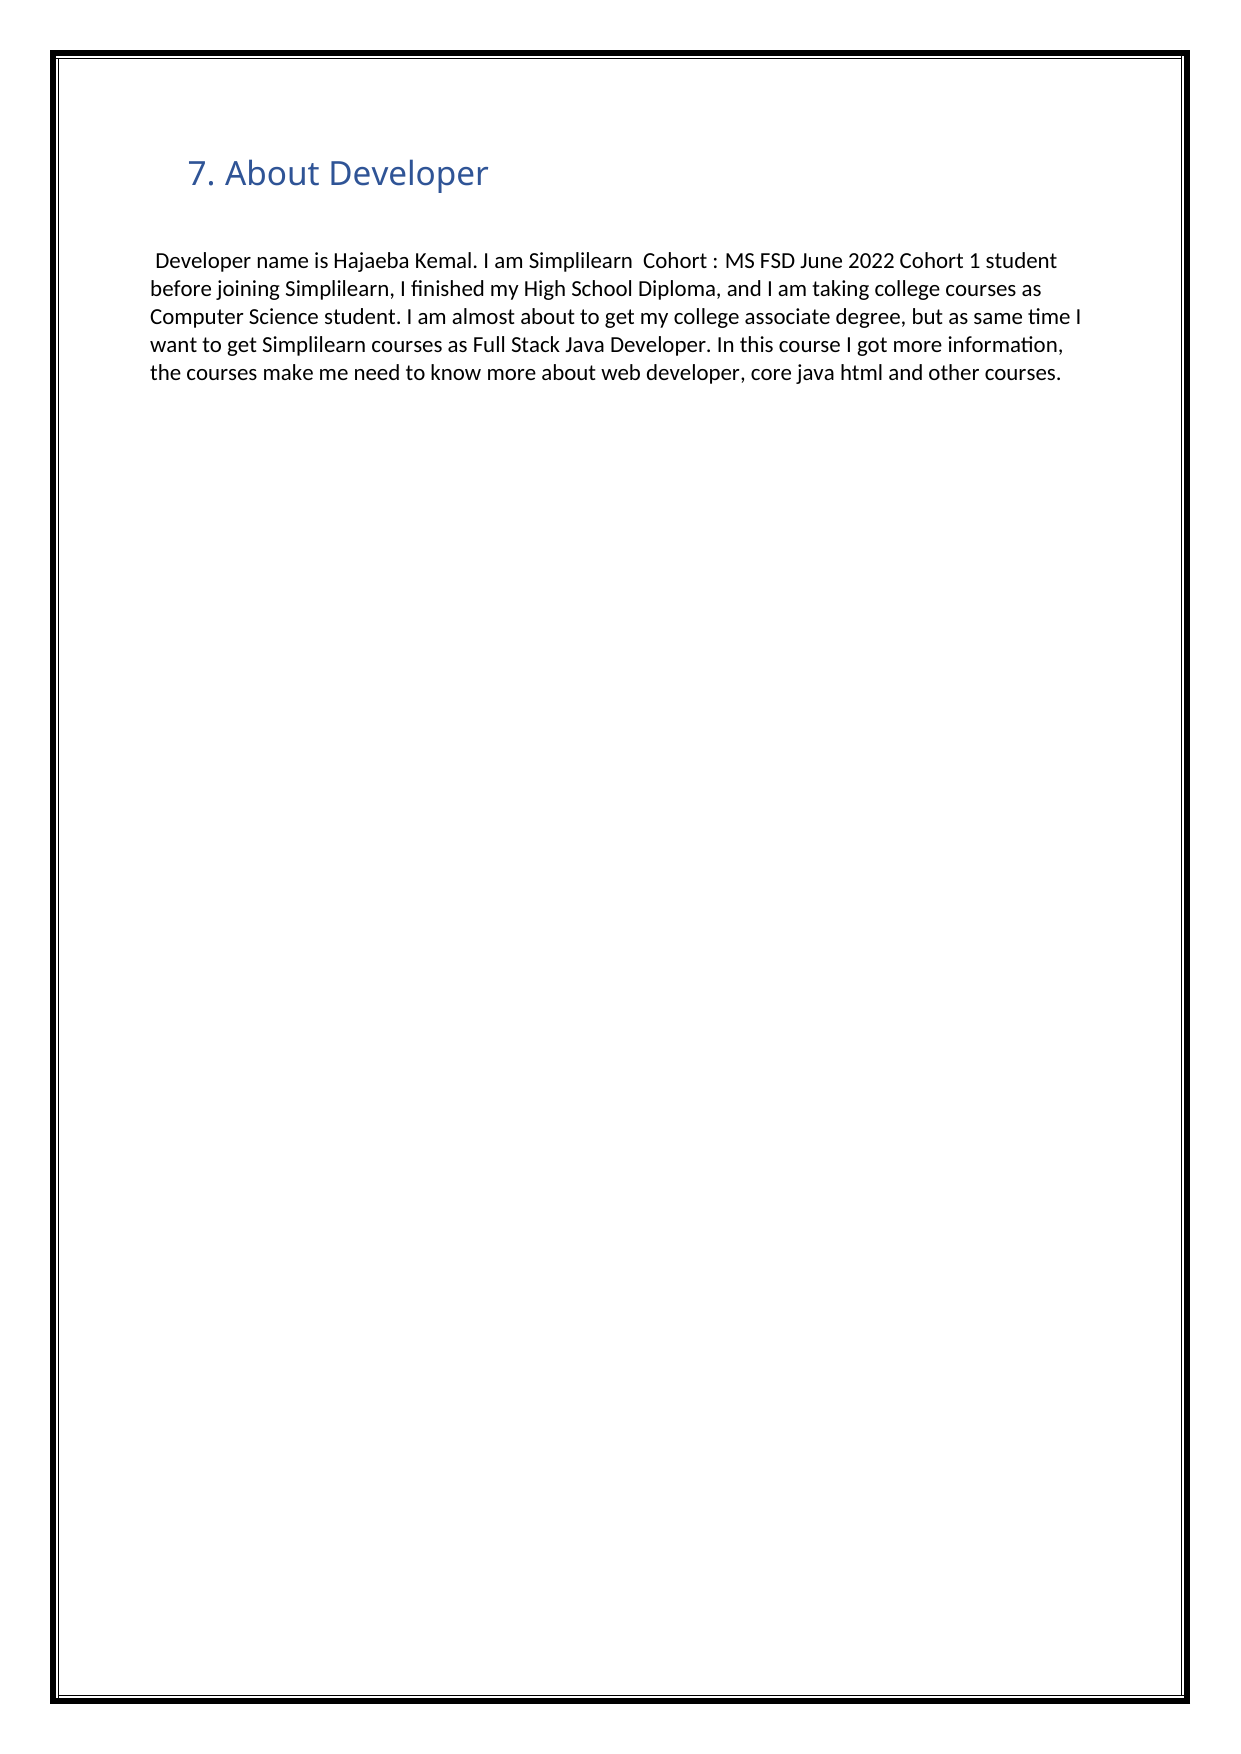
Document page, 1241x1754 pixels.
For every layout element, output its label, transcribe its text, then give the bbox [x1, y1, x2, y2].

subtitle About Developer [187, 150, 1090, 195]
text Developer name is Hajaeba Kemal. I am Simplilearn Cohort : MS FSD June 2022 Cohort 1 student before joining Simplilearn, I finished my High School Diploma, and I am taking college courses as Computer Science student. I am almost about to get my college associate degree, but as same time I want to get Simplilearn courses as Full Stack Java Developer. In this course I got more information, the courses make me need to know more about web developer, core java html and other courses. [150, 246, 1090, 386]
